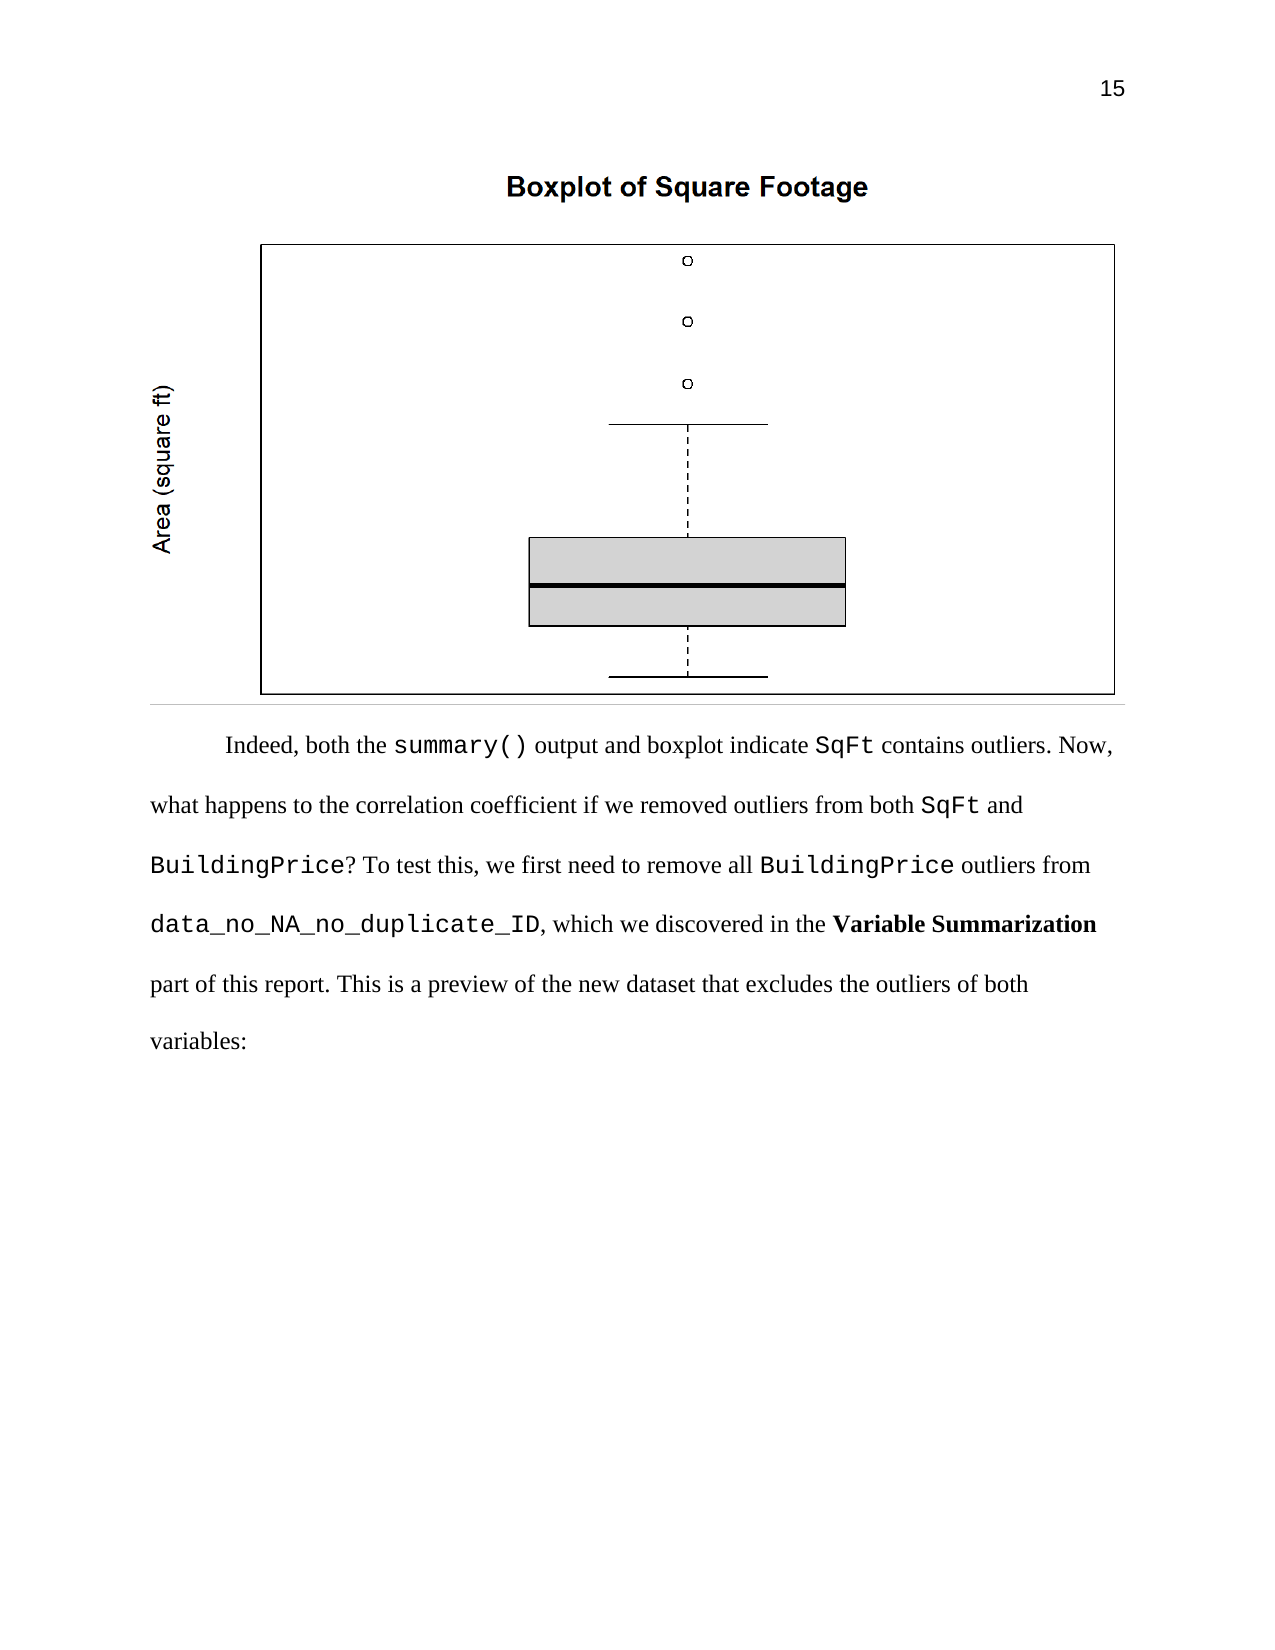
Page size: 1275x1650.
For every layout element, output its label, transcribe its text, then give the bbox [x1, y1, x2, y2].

picture [150, 150, 1125, 705]
text Indeed, both the summary() output and boxplot indicate SqFt contains outliers. Now, what happens to the correlation coefficient if we removed outliers from both SqFt and BuildingPrice? To test this, we first need to remove all BuildingPrice outliers from data_no_NA_no_duplicate_ID, which we discovered in the Variable Summarization part of this report. This is a preview of the new dataset that excludes the outliers of both variables: [150, 731, 1125, 1055]
